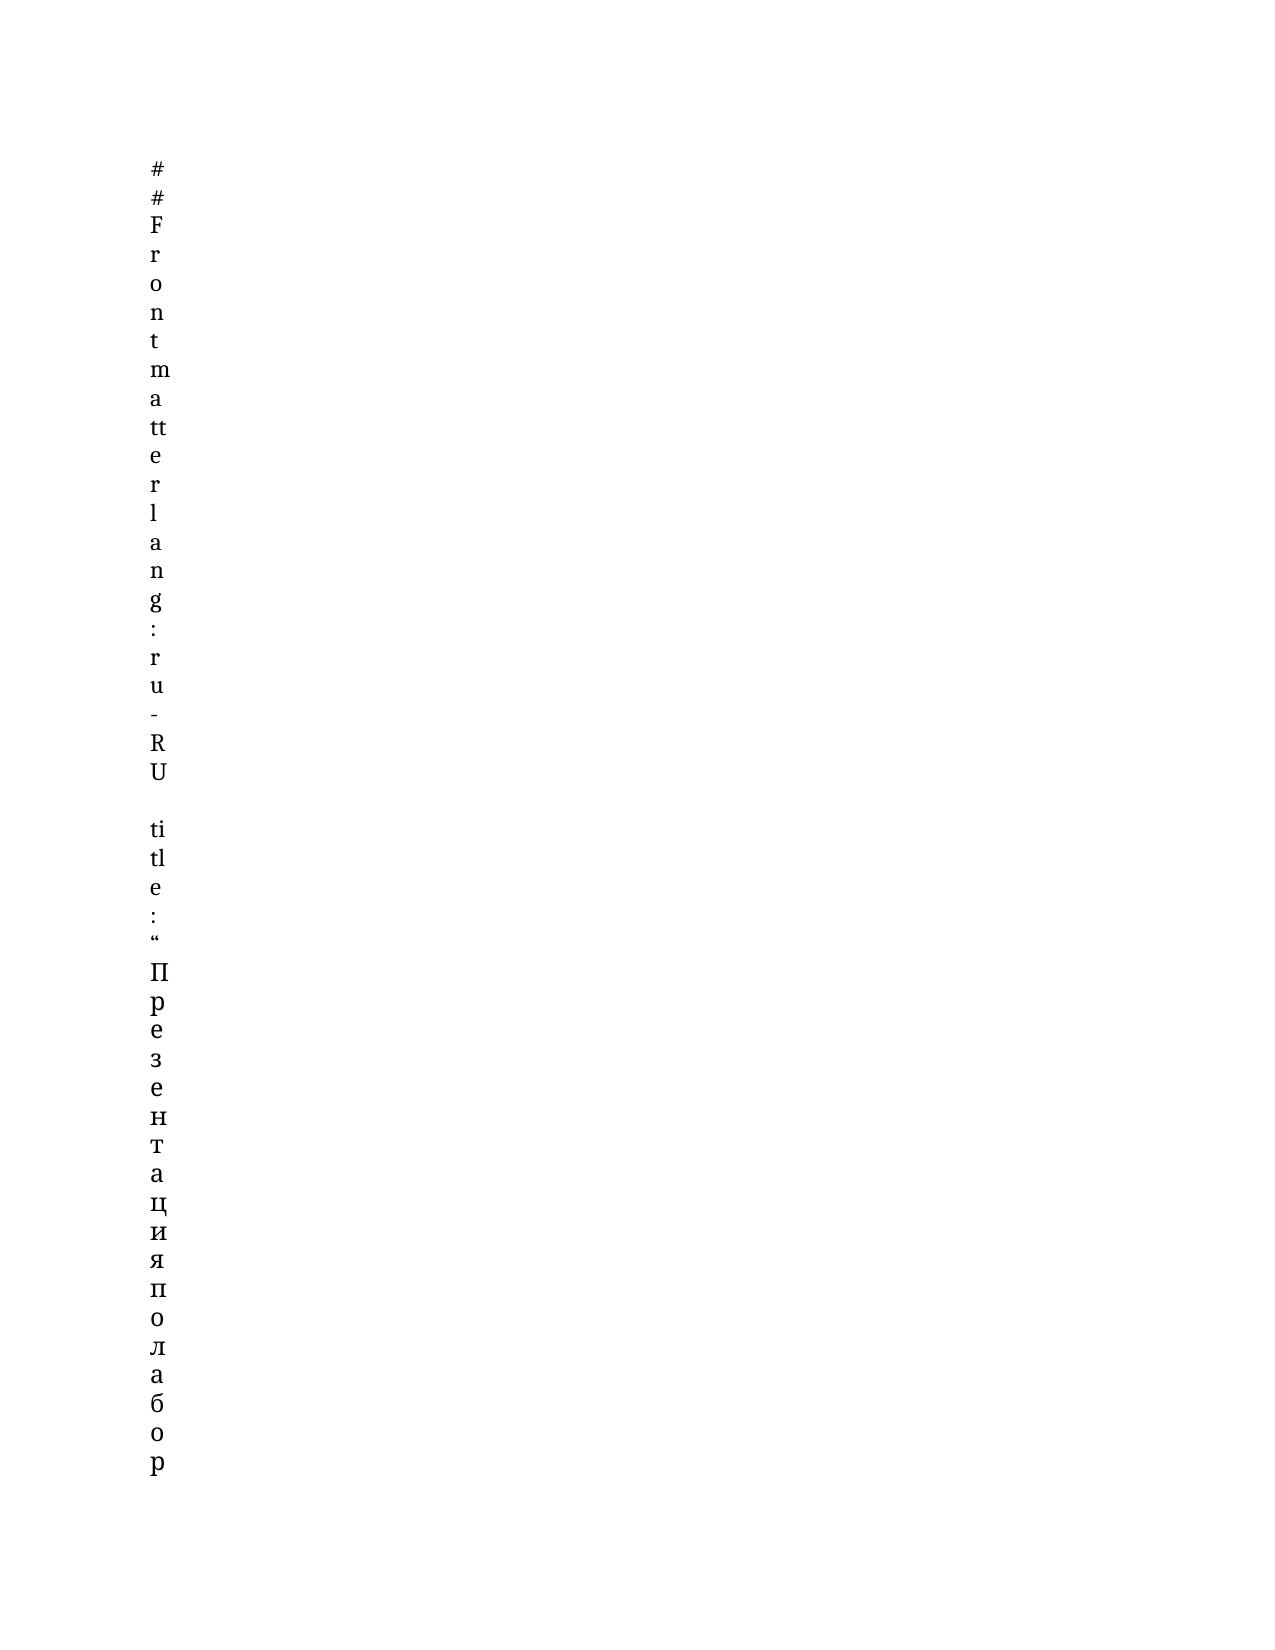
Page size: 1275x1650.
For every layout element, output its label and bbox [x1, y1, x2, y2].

table_header [139, 150, 178, 1476]
